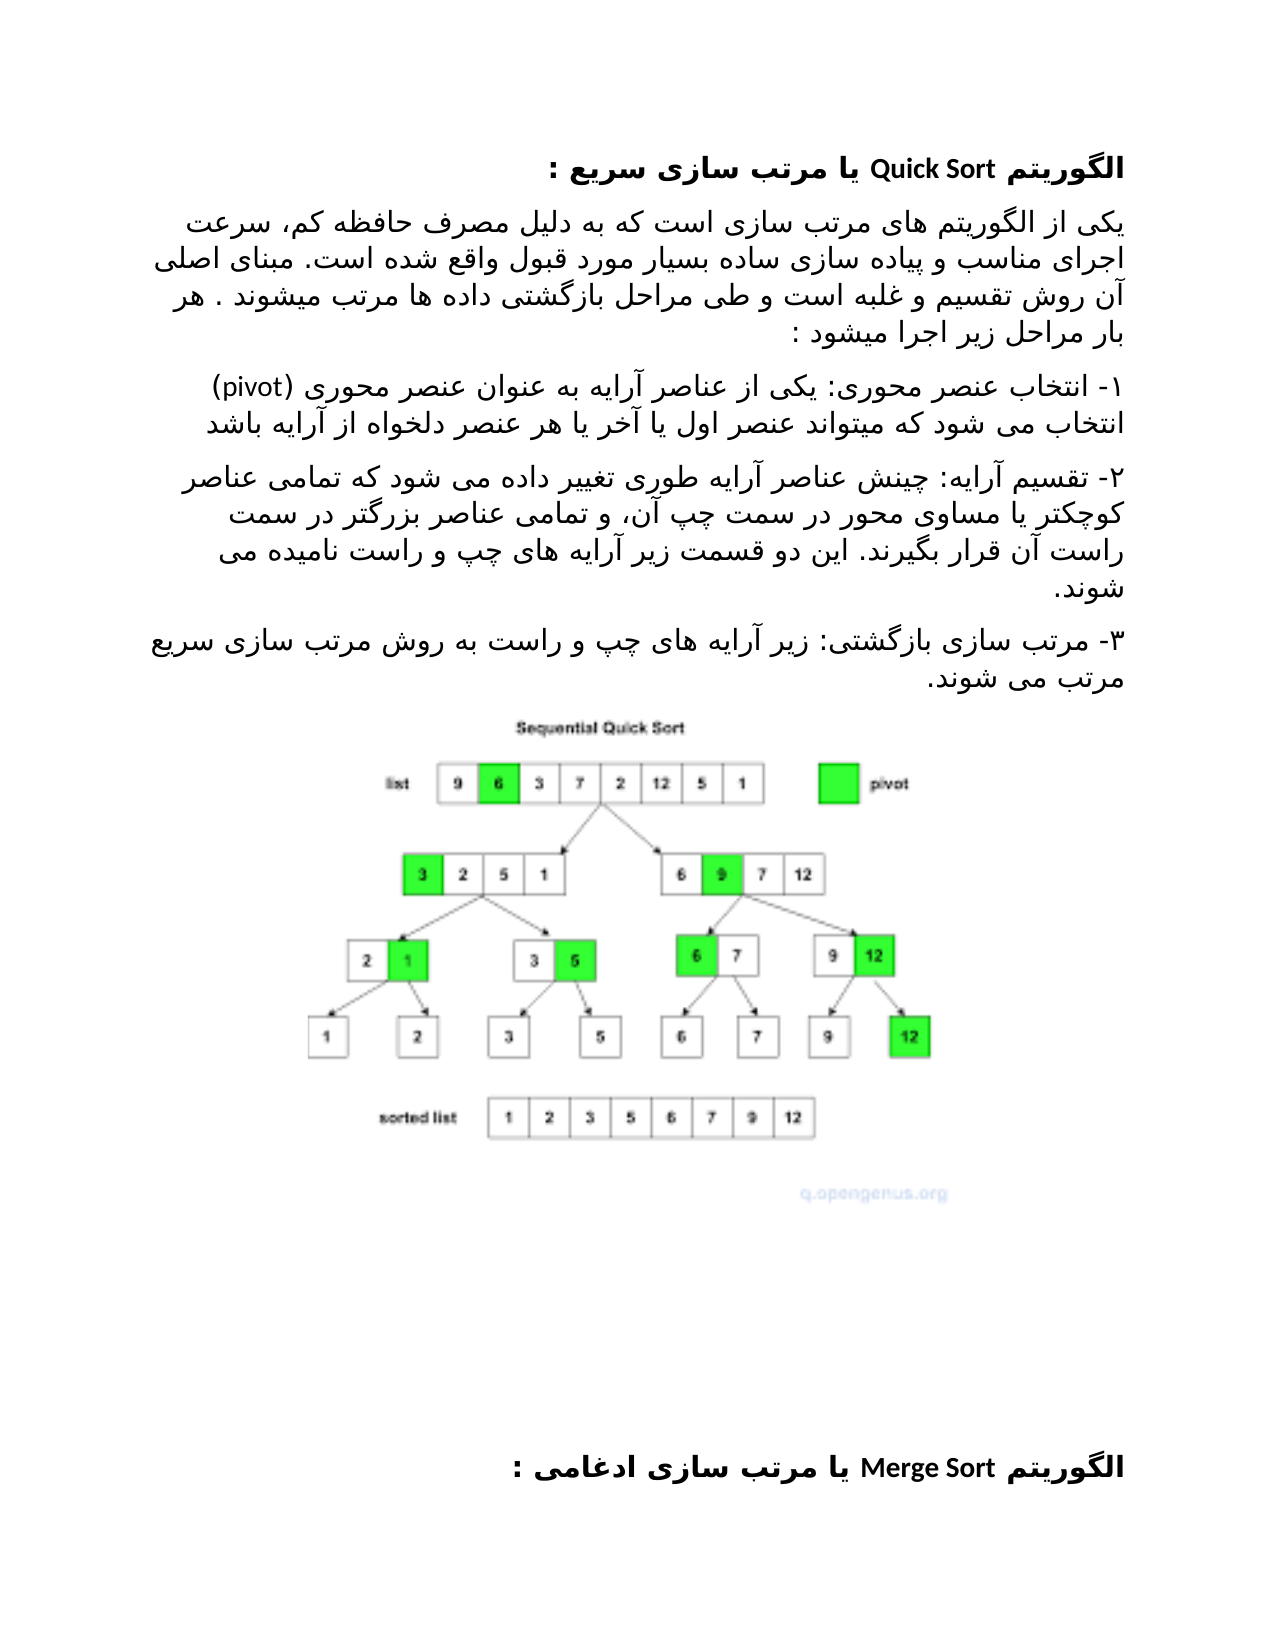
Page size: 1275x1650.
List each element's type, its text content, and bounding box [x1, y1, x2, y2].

text ۱- انتخاب عنصر محوری: یکی از عناصر آرایه به عنوان عنصر محوری (pivot) انتخاب می ‌شود که میتواند عنصر اول یا آخر یا هر عنصر دلخواه از آرایه باشد [150, 368, 1125, 441]
picture [307, 713, 967, 1210]
text یکی از الگوریتم های مرتب‌ سازی است که به‌ دلیل مصرف حافظه کم، سرعت اجرای مناسب و پیاده‌ سازی ساده بسیار مورد قبول واقع شده‌ است. مبنای اصلی آن روش تقسیم و غلبه است و طی مراحل بازگشتی داده ها مرتب میشوند . هر بار مراحل زیر اجرا میشود : [150, 205, 1125, 349]
text ۳- مرتب ‌سازی بازگشتی: زیر آرایه‌ های چپ و راست به روش مرتب‌ سازی سریع مرتب می ‌شوند. [150, 623, 1125, 694]
text الگوریتم Quick Sort یا مرتب سازی سریع : [150, 150, 1125, 186]
text ۲- تقسیم آرایه: چینش عناصر آرایه طوری تغییر داده می ‌شود که تمامی عناصر کوچکتر یا مساوی محور در سمت چپ آن، و تمامی عناصر بزرگتر در سمت راست آن قرار بگیرند. این دو قسمت زیر آرایه‌ های چپ و راست نامیده می‌ شوند. [150, 460, 1125, 604]
text الگوریتم Merge Sort یا مرتب سازی ادغامی : [150, 1449, 1125, 1484]
